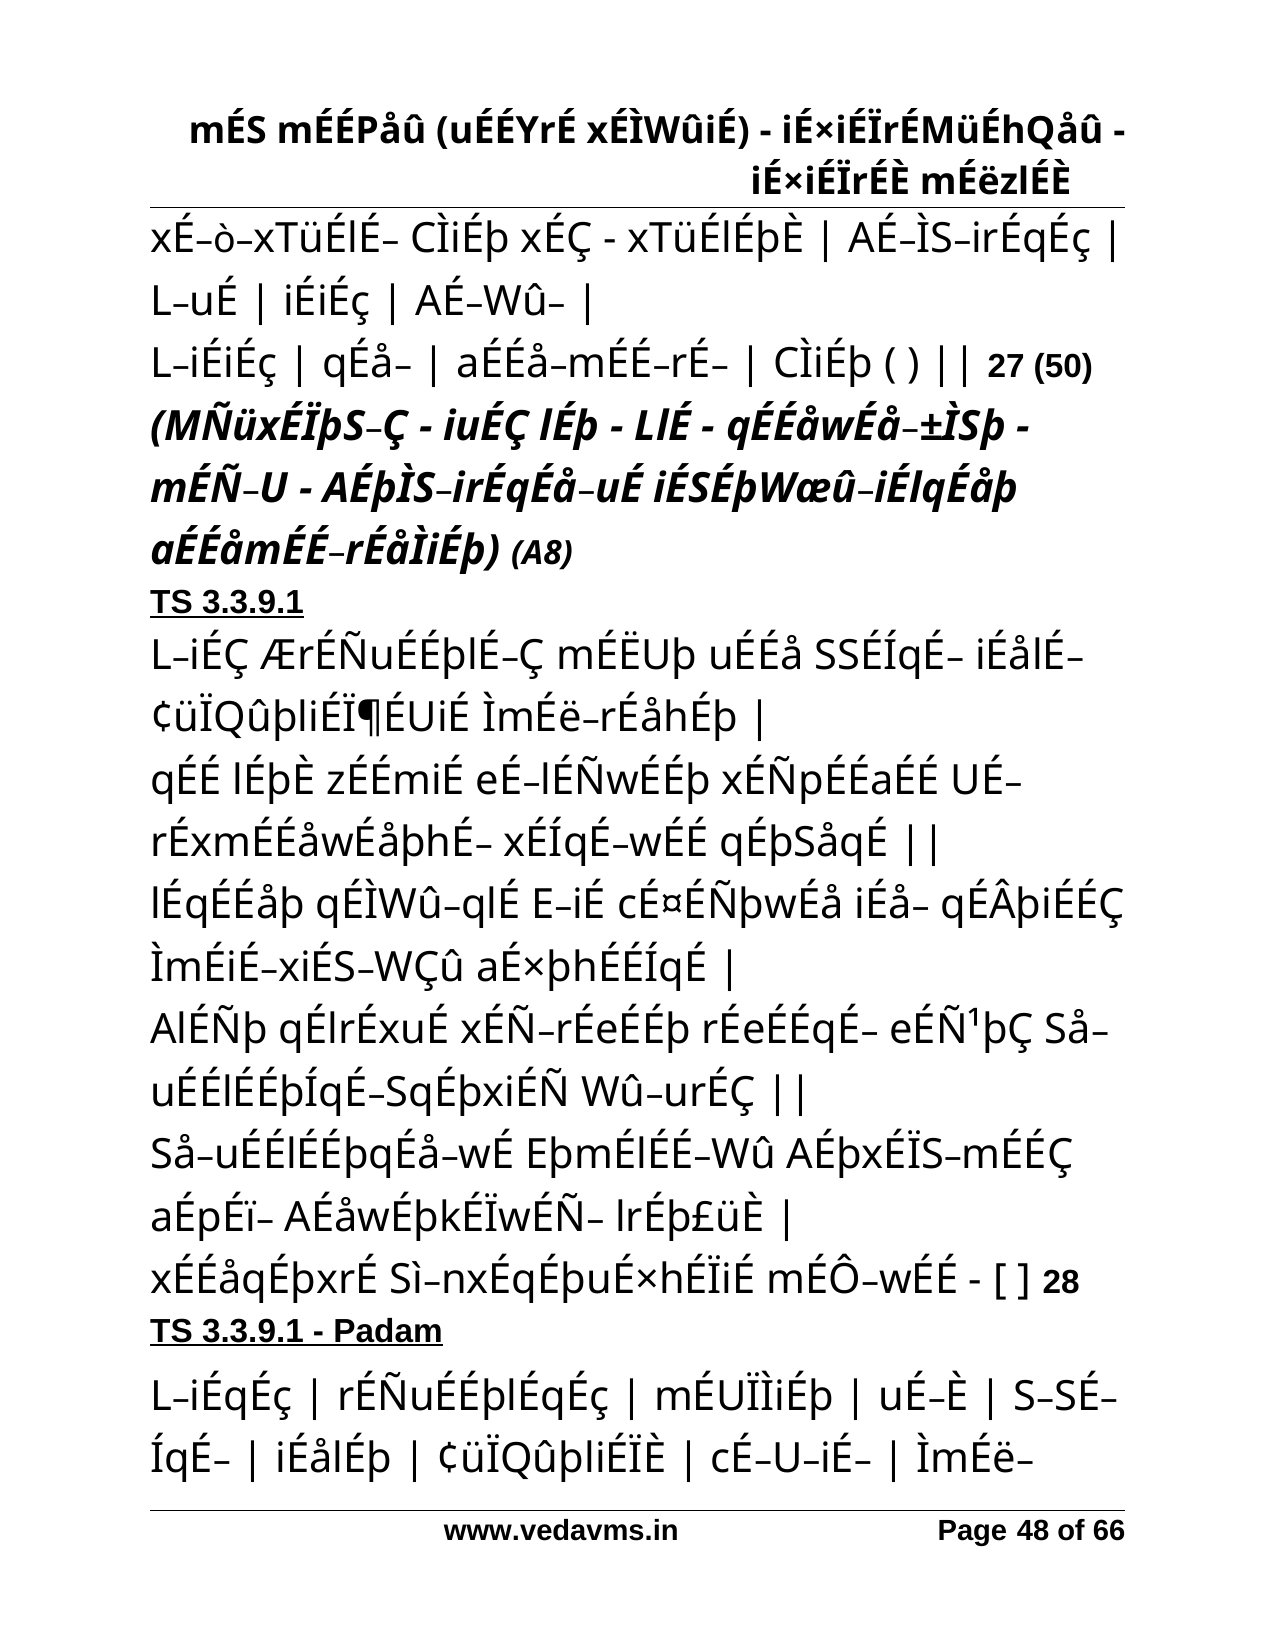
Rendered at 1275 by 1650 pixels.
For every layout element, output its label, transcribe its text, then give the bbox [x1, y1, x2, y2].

text TS 3.3.9.1 - Padam [150, 1311, 1158, 1349]
text (MÑüxÉÏþS–Ç - iuÉÇ lÉþ - LlÉ - qÉÉåwÉå–±ÌSþ - mÉÑ–U - AÉþÌS–irÉqÉå–uÉ iÉSÉþWæû–iÉlqÉåþ aÉÉåmÉÉ–rÉåÌiÉþ) (A8) [150, 395, 1125, 577]
text qÉÉ lÉþÈ zÉÉmiÉ eÉ–lÉÑwÉÉþ xÉÑpÉÉaÉÉ UÉ–rÉxmÉÉåwÉåþhÉ– xÉÍqÉ–wÉÉ qÉþSåqÉ || [150, 749, 1125, 869]
text AlÉÑþ qÉlrÉxuÉ xÉÑ–rÉeÉÉþ rÉeÉÉqÉ– eÉÑ¹þÇ Så–uÉÉlÉÉþÍqÉ–SqÉþxiÉÑ Wû–urÉÇ || [150, 999, 1125, 1118]
text L–iÉiÉç | qÉå– | aÉÉå–mÉÉ–rÉ– | CÌiÉþ ( ) || 27 (50) [150, 333, 1125, 390]
text lÉqÉÉåþ qÉÌWû–qlÉ E–iÉ cÉ¤ÉÑþwÉå iÉå– qÉÂþiÉÉÇ ÌmÉiÉ–xiÉS–WÇû aÉ×þhÉÉÍqÉ | [150, 874, 1125, 993]
text L–iÉÇ ÆrÉÑuÉÉþlÉ–Ç mÉËUþ uÉÉå SSÉÍqÉ– iÉålÉ– ¢üÏQûþliÉÏ¶ÉUiÉ ÌmÉë–rÉåhÉþ | [150, 625, 1125, 744]
text xÉÉåqÉþxrÉ Sì–nxÉqÉþuÉ×hÉÏiÉ mÉÔ–wÉÉ - [ ] 28 [150, 1249, 1125, 1306]
text TS 3.3.9.1 [150, 583, 1158, 621]
text Så–uÉÉlÉÉþqÉå–wÉ EþmÉlÉÉ–Wû AÉþxÉÏS–mÉÉÇ aÉpÉï– AÉåwÉþkÉÏwÉÑ– lrÉþ£üÈ | [150, 1124, 1125, 1243]
text xÉ–ò–xTüÉlÉ– CÌiÉþ xÉÇ - xTüÉlÉþÈ | AÉ–ÌS–irÉqÉç | L–uÉ | iÉiÉç | AÉ–Wû– | [150, 208, 1125, 327]
